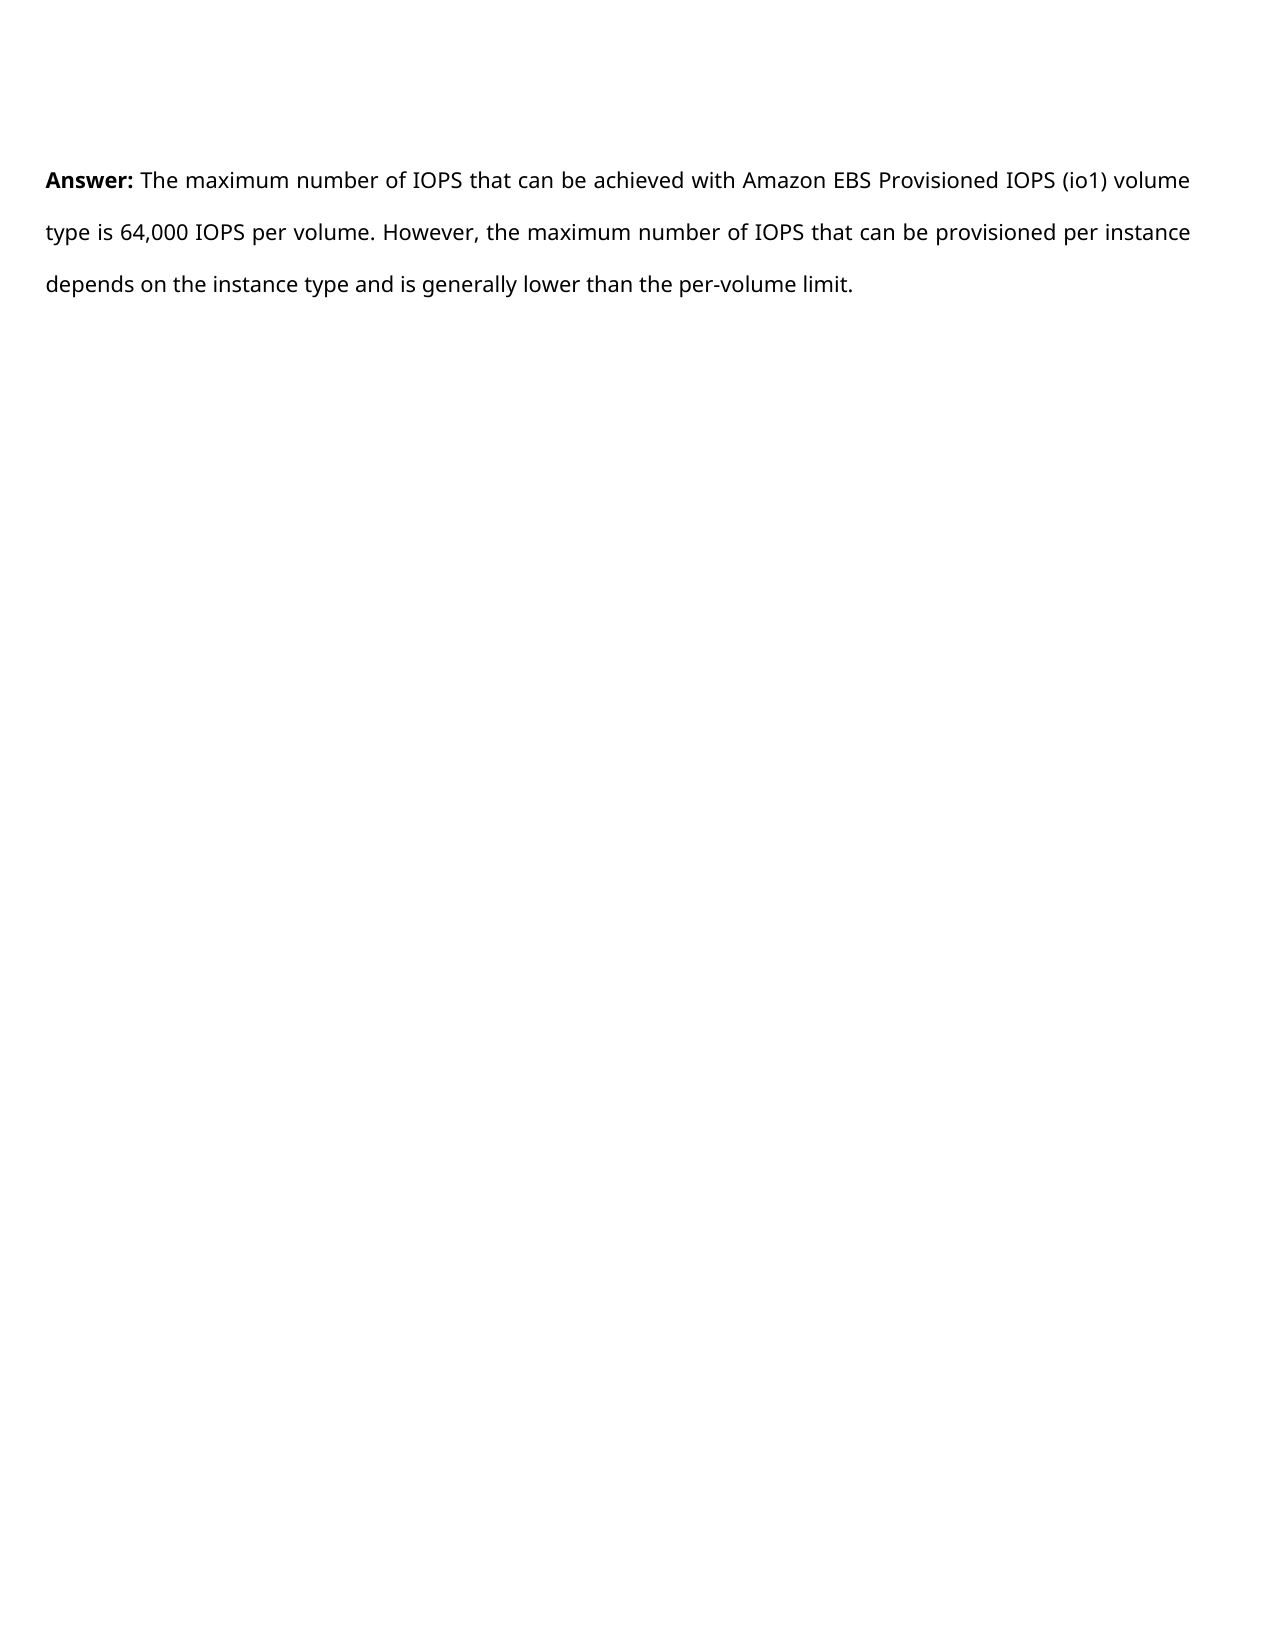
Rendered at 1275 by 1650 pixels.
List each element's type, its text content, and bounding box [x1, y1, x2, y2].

text Answer: The maximum number of IOPS that can be achieved with Amazon EBS Provisioned IOPS (io1) volume type is 64,000 IOPS per volume. However, the maximum number of IOPS that can be provisioned per instance depends on the instance type and is generally lower than the per-volume limit. [45, 164, 1191, 298]
